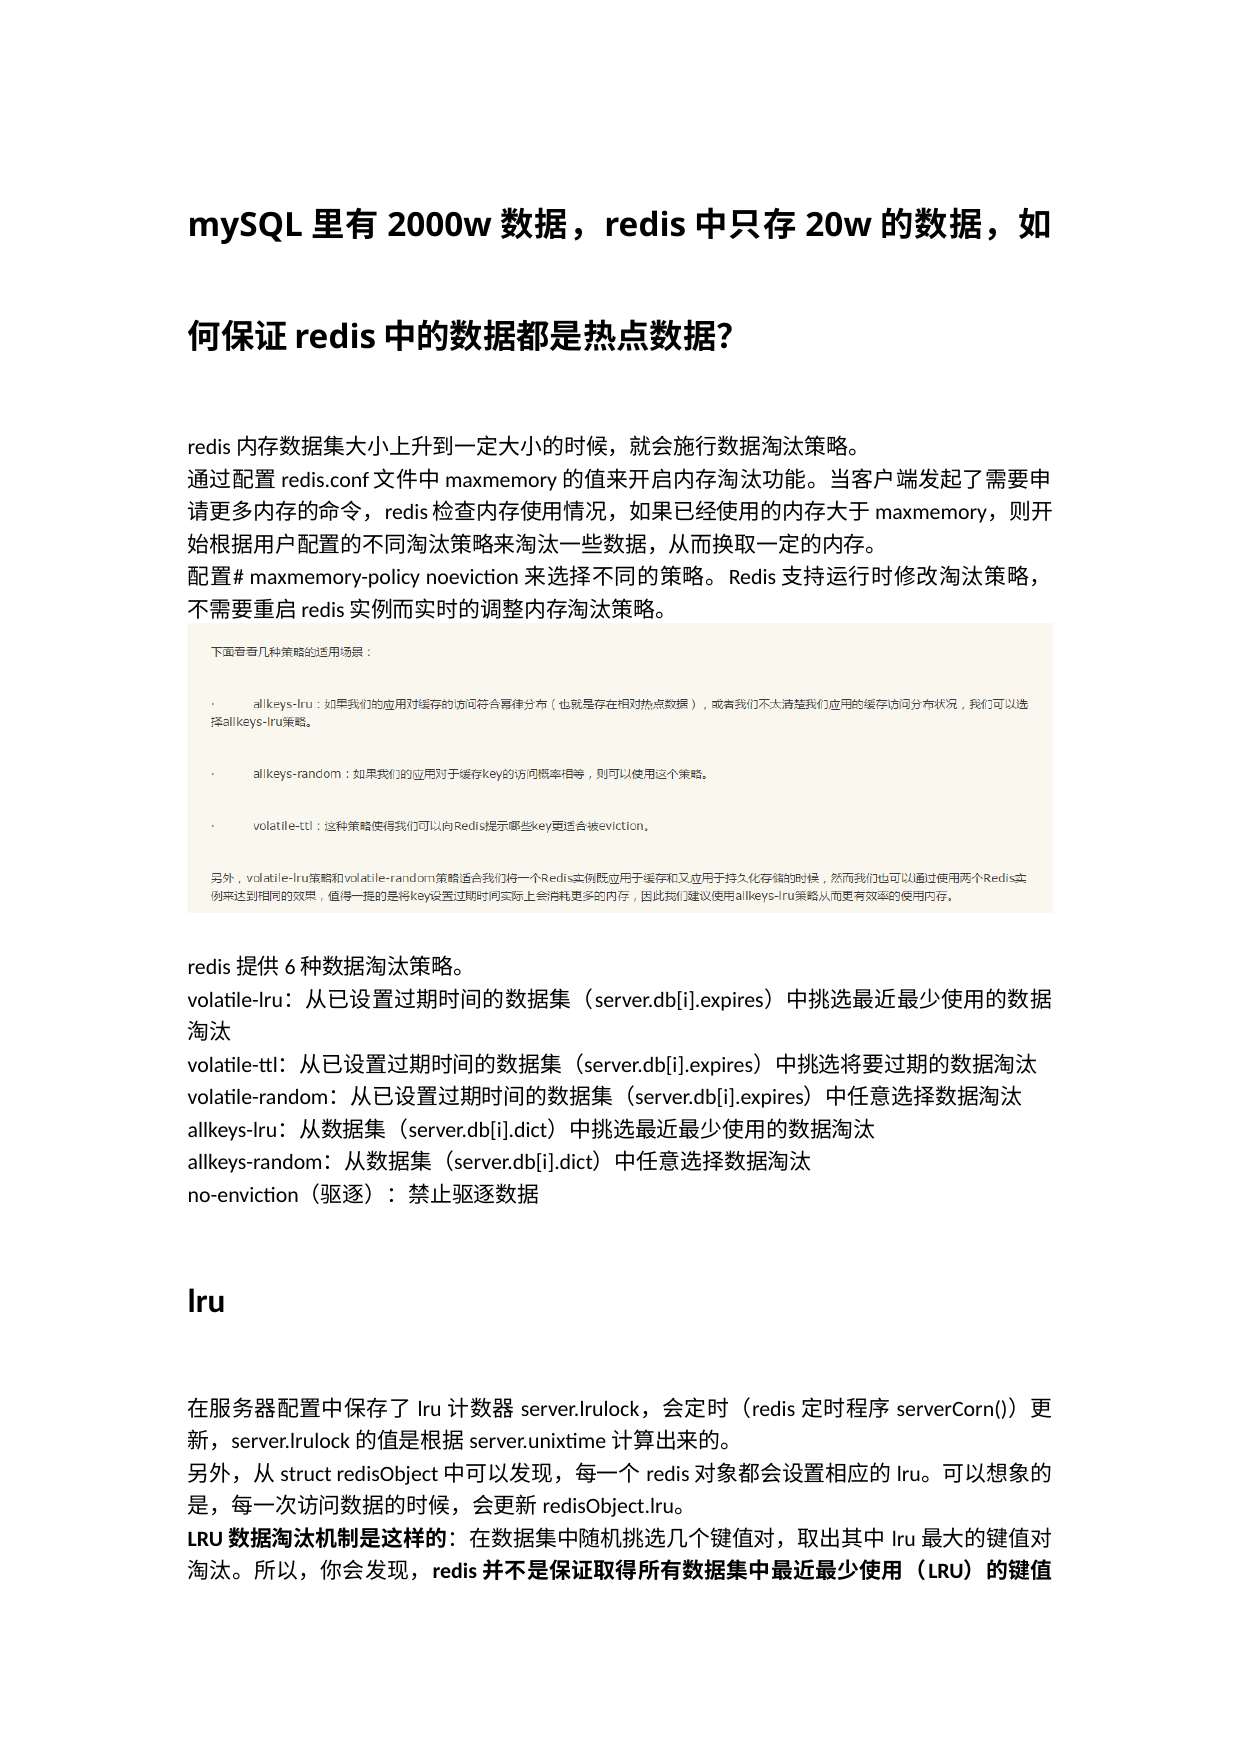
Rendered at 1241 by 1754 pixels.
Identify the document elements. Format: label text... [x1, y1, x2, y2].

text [187, 1520, 1053, 1585]
text volatile-random：从已设置过期时间的数据集（server.db[i].expires）中任意选择数据淘汰 [187, 1079, 1053, 1111]
text 配置# maxmemory-policy noeviction来选择不同的策略。Redis支持运行时修改淘汰策略，不需要重启redis实例而实时的调整内存淘汰策略。 [187, 559, 1053, 623]
text volatile-lru：从已设置过期时间的数据集（server.db[i].expires）中挑选最近最少使用的数据淘汰 [187, 981, 1053, 1046]
picture [187, 623, 1053, 913]
text allkeys-random：从数据集（server.db[i].dict）中任意选择数据淘汰 [187, 1144, 1053, 1176]
text 在服务器配置中保存了 lru 计数器 server.lrulock，会定时（redis 定时程序 serverCorn()）更新，server.lrulock 的值是根据 server.unixtime 计算出来的。 [187, 1390, 1053, 1455]
text 另外，从 struct redisObject 中可以发现，每一个 redis 对象都会设置相应的 lru。可以想象的是，每一次访问数据的时候，会更新 redisObject.lru。 [187, 1455, 1053, 1520]
text redis 提供 6种数据淘汰策略。 [187, 949, 1053, 981]
text 通过配置redis.conf文件中maxmemory的值来开启内存淘汰功能。当客户端发起了需要申请更多内存的命令，redis检查内存使用情况，如果已经使用的内存大于maxmemory，则开始根据用户配置的不同淘汰策略来淘汰一些数据，从而换取一定的内存。 [187, 461, 1053, 559]
text no-enviction（驱逐）：禁止驱逐数据 [187, 1176, 1053, 1209]
subtitle mySQL里有2000w数据，redis中只存20w的数据，如何保证redis中的数据都是热点数据？ [187, 189, 1053, 366]
text redis 内存数据集大小上升到一定大小的时候，就会施行数据淘汰策略。 [187, 429, 1053, 461]
subtitle lru [187, 1268, 1053, 1333]
text allkeys-lru：从数据集（server.db[i].dict）中挑选最近最少使用的数据淘汰 [187, 1111, 1053, 1144]
text volatile-ttl：从已设置过期时间的数据集（server.db[i].expires）中挑选将要过期的数据淘汰 [187, 1046, 1053, 1079]
